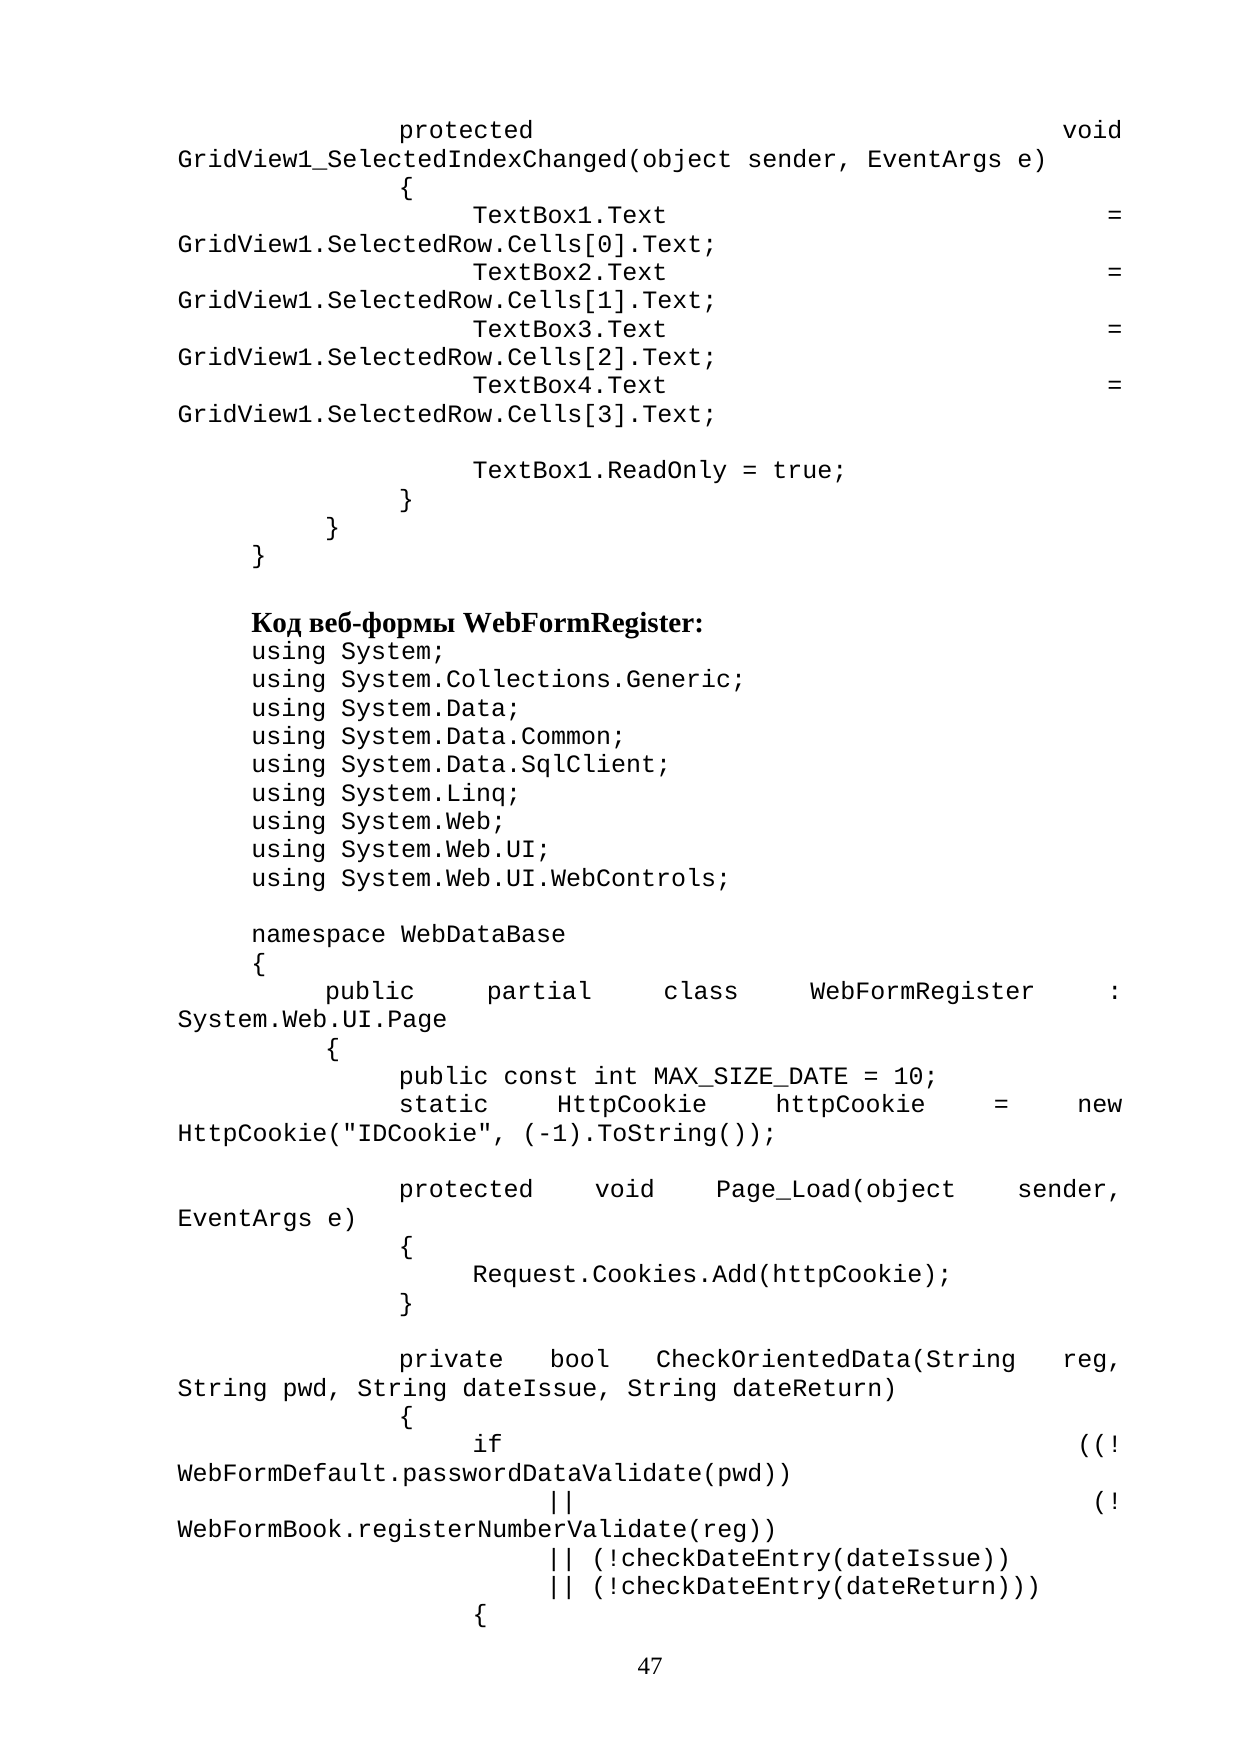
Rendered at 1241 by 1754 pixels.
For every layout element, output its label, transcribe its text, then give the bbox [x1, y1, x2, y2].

text { [177, 1403, 1122, 1432]
text { [177, 950, 1122, 978]
text using System.Data.Common; [177, 723, 1122, 752]
text public partial class WebFormRegister : System.Web.UI.Page [177, 978, 1122, 1035]
text protected void Page_Load(object sender, EventArgs e) [177, 1177, 1122, 1233]
text using System.Web; [177, 808, 1122, 837]
text static HttpCookie httpCookie = new HttpCookie("IDCookie", (-1).ToString()); [177, 1092, 1122, 1148]
text if ((!WebFormDefault.passwordDataValidate(pwd)) [177, 1432, 1122, 1488]
text using System.Data; [177, 695, 1122, 723]
text namespace WebDataBase [177, 922, 1122, 950]
text protected void GridView1_SelectedIndexChanged(object sender, EventArgs e) [177, 118, 1122, 175]
text TextBox1.Text = GridView1.SelectedRow.Cells[0].Text; [177, 203, 1122, 260]
text TextBox4.Text = GridView1.SelectedRow.Cells[3].Text; [177, 373, 1122, 430]
text public const int MAX_SIZE_DATE = 10; [177, 1063, 1122, 1092]
text private bool CheckOrientedData(String reg, String pwd, String dateIssue, String dateReturn) [177, 1347, 1122, 1403]
text using System.Linq; [177, 780, 1122, 808]
text } [177, 515, 1122, 543]
text using System.Collections.Generic; [177, 667, 1122, 695]
text using System; [177, 638, 1122, 667]
text { [177, 1035, 1122, 1063]
text TextBox3.Text = GridView1.SelectedRow.Cells[2].Text; [177, 316, 1122, 373]
text { [177, 1602, 1122, 1630]
text } [177, 543, 1122, 571]
text using System.Web.UI; [177, 837, 1122, 865]
text || (!checkDateEntry(dateIssue)) [177, 1545, 1122, 1573]
text using System.Web.UI.WebControls; [177, 865, 1122, 893]
text } [177, 1290, 1122, 1318]
text Код веб-формы WebFormRegister: [177, 605, 1122, 638]
text using System.Data.SqlClient; [177, 752, 1122, 780]
text || (!checkDateEntry(dateReturn))) [177, 1573, 1122, 1602]
text { [177, 175, 1122, 203]
text Request.Cookies.Add(httpCookie); [177, 1262, 1122, 1290]
text || (!WebFormBook.registerNumberValidate(reg)) [177, 1488, 1122, 1545]
text TextBox2.Text = GridView1.SelectedRow.Cells[1].Text; [177, 260, 1122, 316]
text TextBox1.ReadOnly = true; [177, 458, 1122, 486]
text } [177, 486, 1122, 515]
text { [177, 1233, 1122, 1262]
